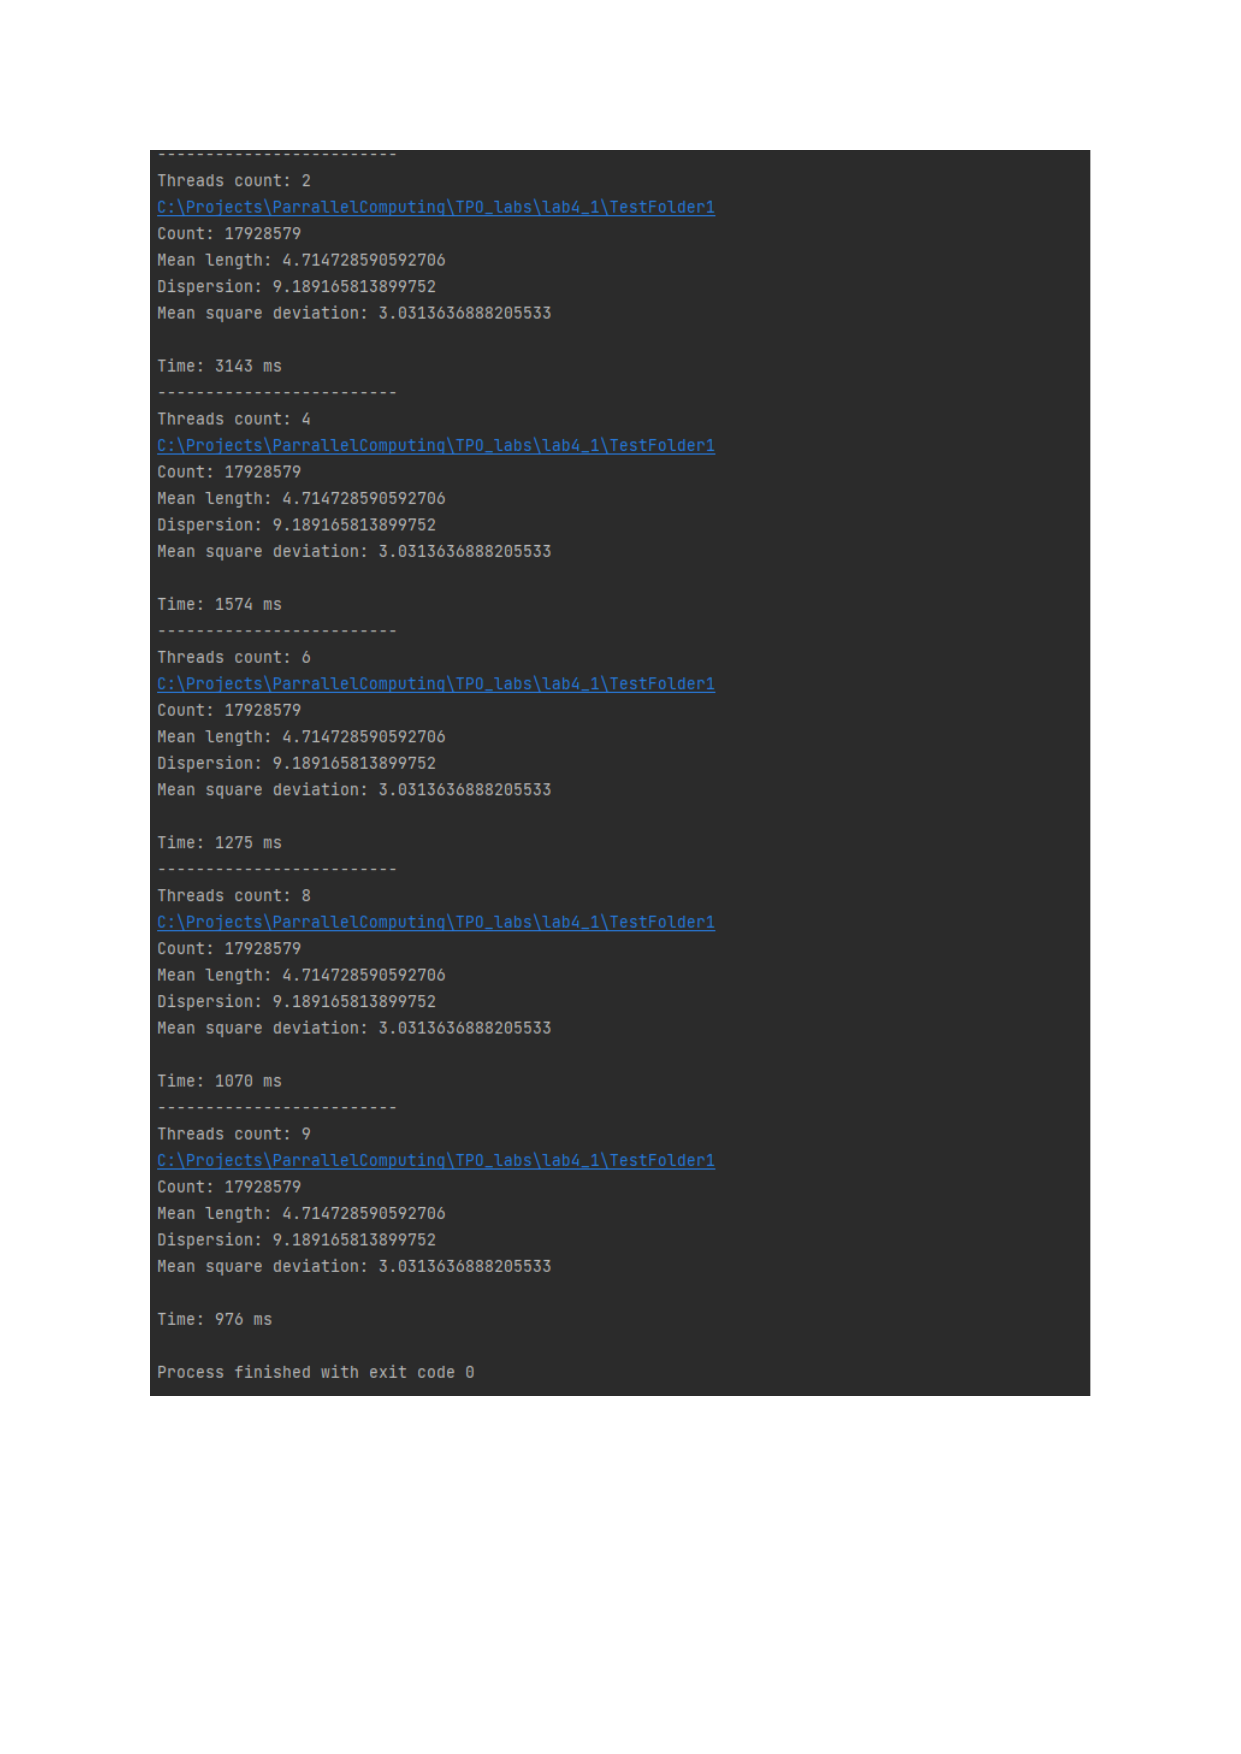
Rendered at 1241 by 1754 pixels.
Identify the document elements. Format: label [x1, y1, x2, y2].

picture [150, 150, 1091, 1396]
